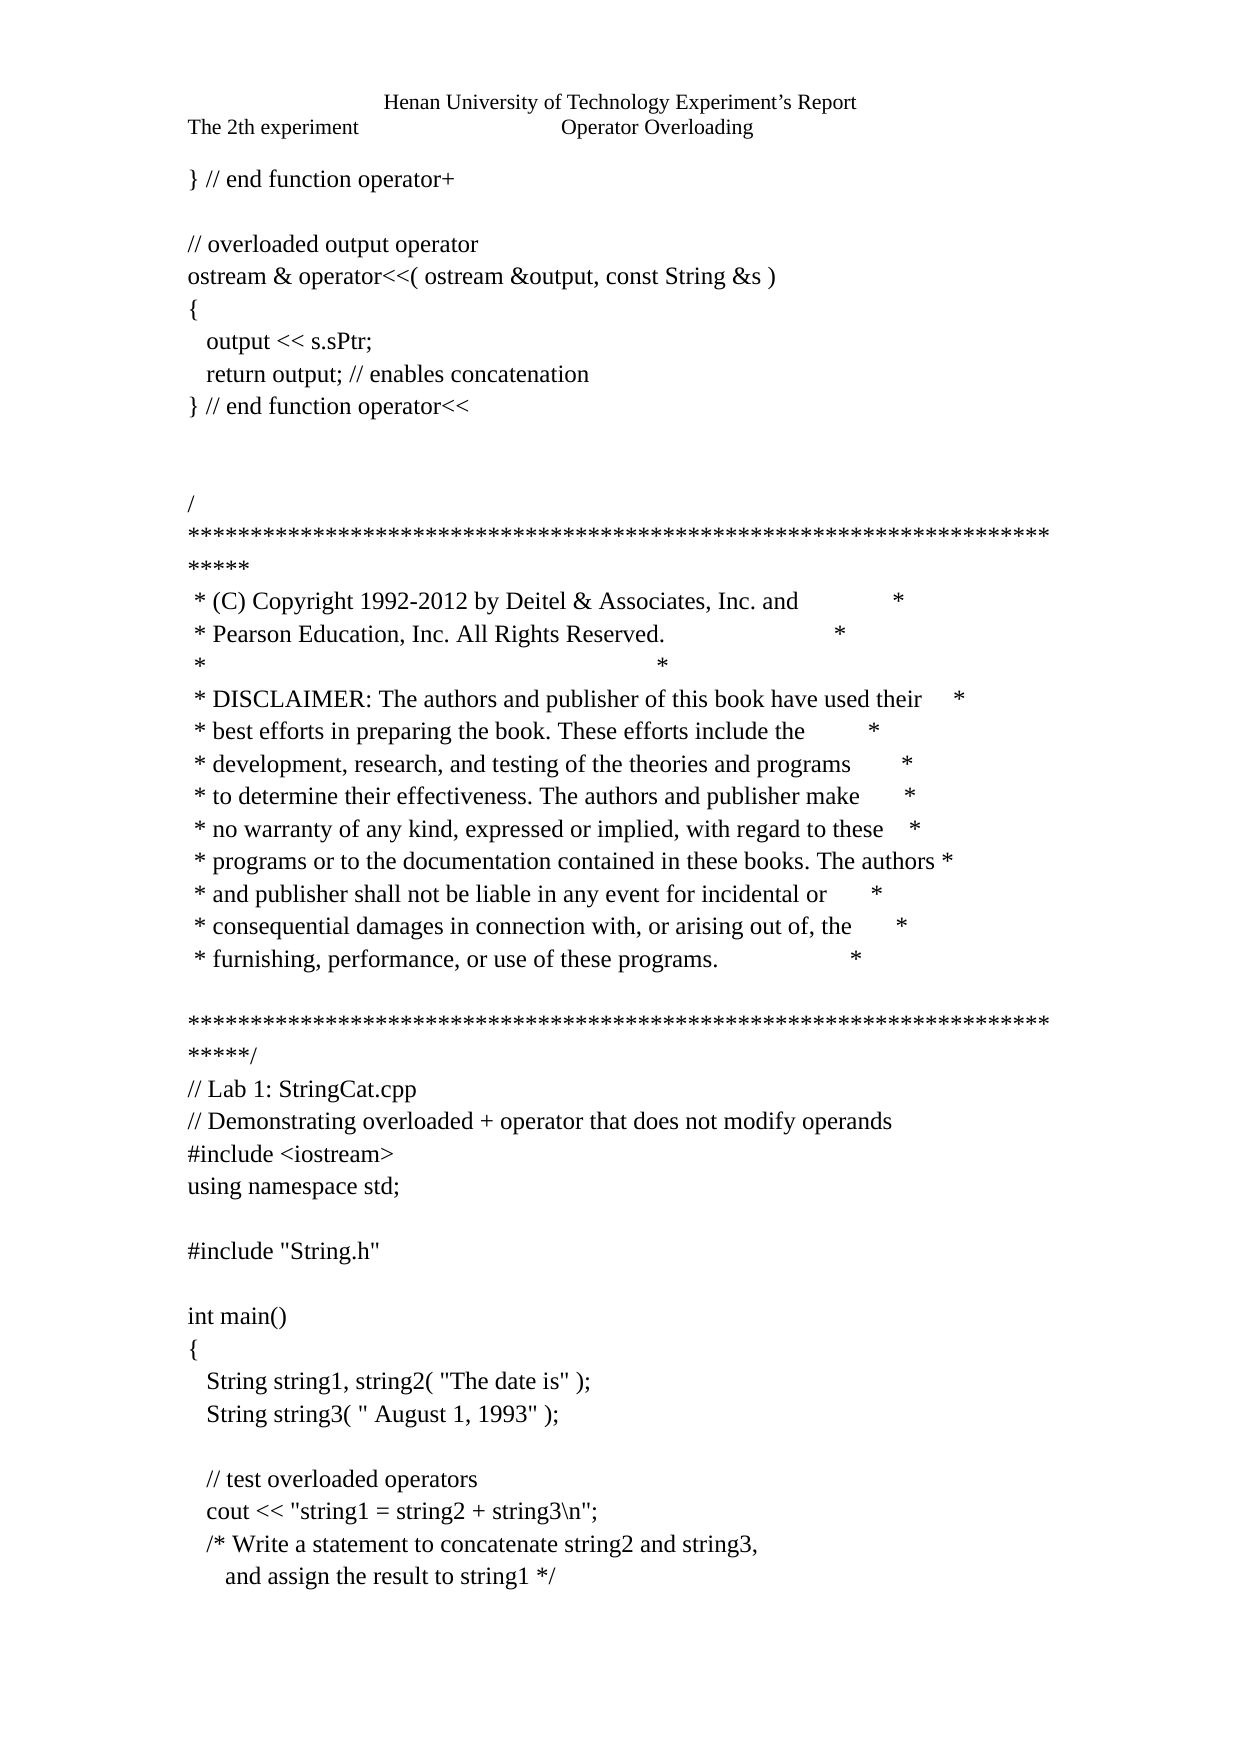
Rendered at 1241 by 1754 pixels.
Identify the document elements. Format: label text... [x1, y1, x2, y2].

text cout << "string1 = string2 + string3\n"; [187, 1494, 1053, 1527]
text * (C) Copyright 1992-2012 by Deitel & Associates, Inc. and * [187, 584, 1053, 617]
text output << s.sPtr; [187, 324, 1053, 357]
text } // end function operator+ [187, 162, 1053, 194]
text * to determine their effectiveness. The authors and publisher make * [187, 779, 1053, 812]
text * furnishing, performance, or use of these programs. * [187, 942, 1053, 974]
text String string1, string2( "The date is" ); [187, 1364, 1053, 1397]
text /* Write a statement to concatenate string2 and string3, [187, 1527, 1053, 1559]
text // Lab 1: StringCat.cpp [187, 1072, 1053, 1104]
text } // end function operator<< [187, 389, 1053, 422]
text #include "String.h" [187, 1234, 1053, 1267]
text { [187, 292, 1053, 324]
text int main() [187, 1299, 1053, 1332]
text * no warranty of any kind, expressed or implied, with regard to these * [187, 812, 1053, 844]
text // Demonstrating overloaded + operator that does not modify operands [187, 1104, 1053, 1137]
text **************************************************************************/ [187, 974, 1053, 1072]
text * consequential damages in connection with, or arising out of, the * [187, 909, 1053, 942]
text * development, research, and testing of the theories and programs * [187, 747, 1053, 779]
text { [187, 1332, 1053, 1364]
text // test overloaded operators [187, 1462, 1053, 1494]
text using namespace std; [187, 1169, 1053, 1202]
text /************************************************************************** [187, 487, 1053, 584]
text ostream & operator<<( ostream &output, const String &s ) [187, 259, 1053, 292]
text String string3( " August 1, 1993" ); [187, 1397, 1053, 1429]
text * and publisher shall not be liable in any event for incidental or * [187, 877, 1053, 909]
text * * [187, 649, 1053, 682]
text and assign the result to string1 */ [187, 1559, 1053, 1592]
text return output; // enables concatenation [187, 357, 1053, 389]
text * programs or to the documentation contained in these books. The authors * [187, 844, 1053, 877]
text // overloaded output operator [187, 227, 1053, 259]
text * best efforts in preparing the book. These efforts include the * [187, 714, 1053, 747]
text #include <iostream> [187, 1137, 1053, 1169]
text * DISCLAIMER: The authors and publisher of this book have used their * [187, 682, 1053, 714]
text * Pearson Education, Inc. All Rights Reserved. * [187, 617, 1053, 649]
